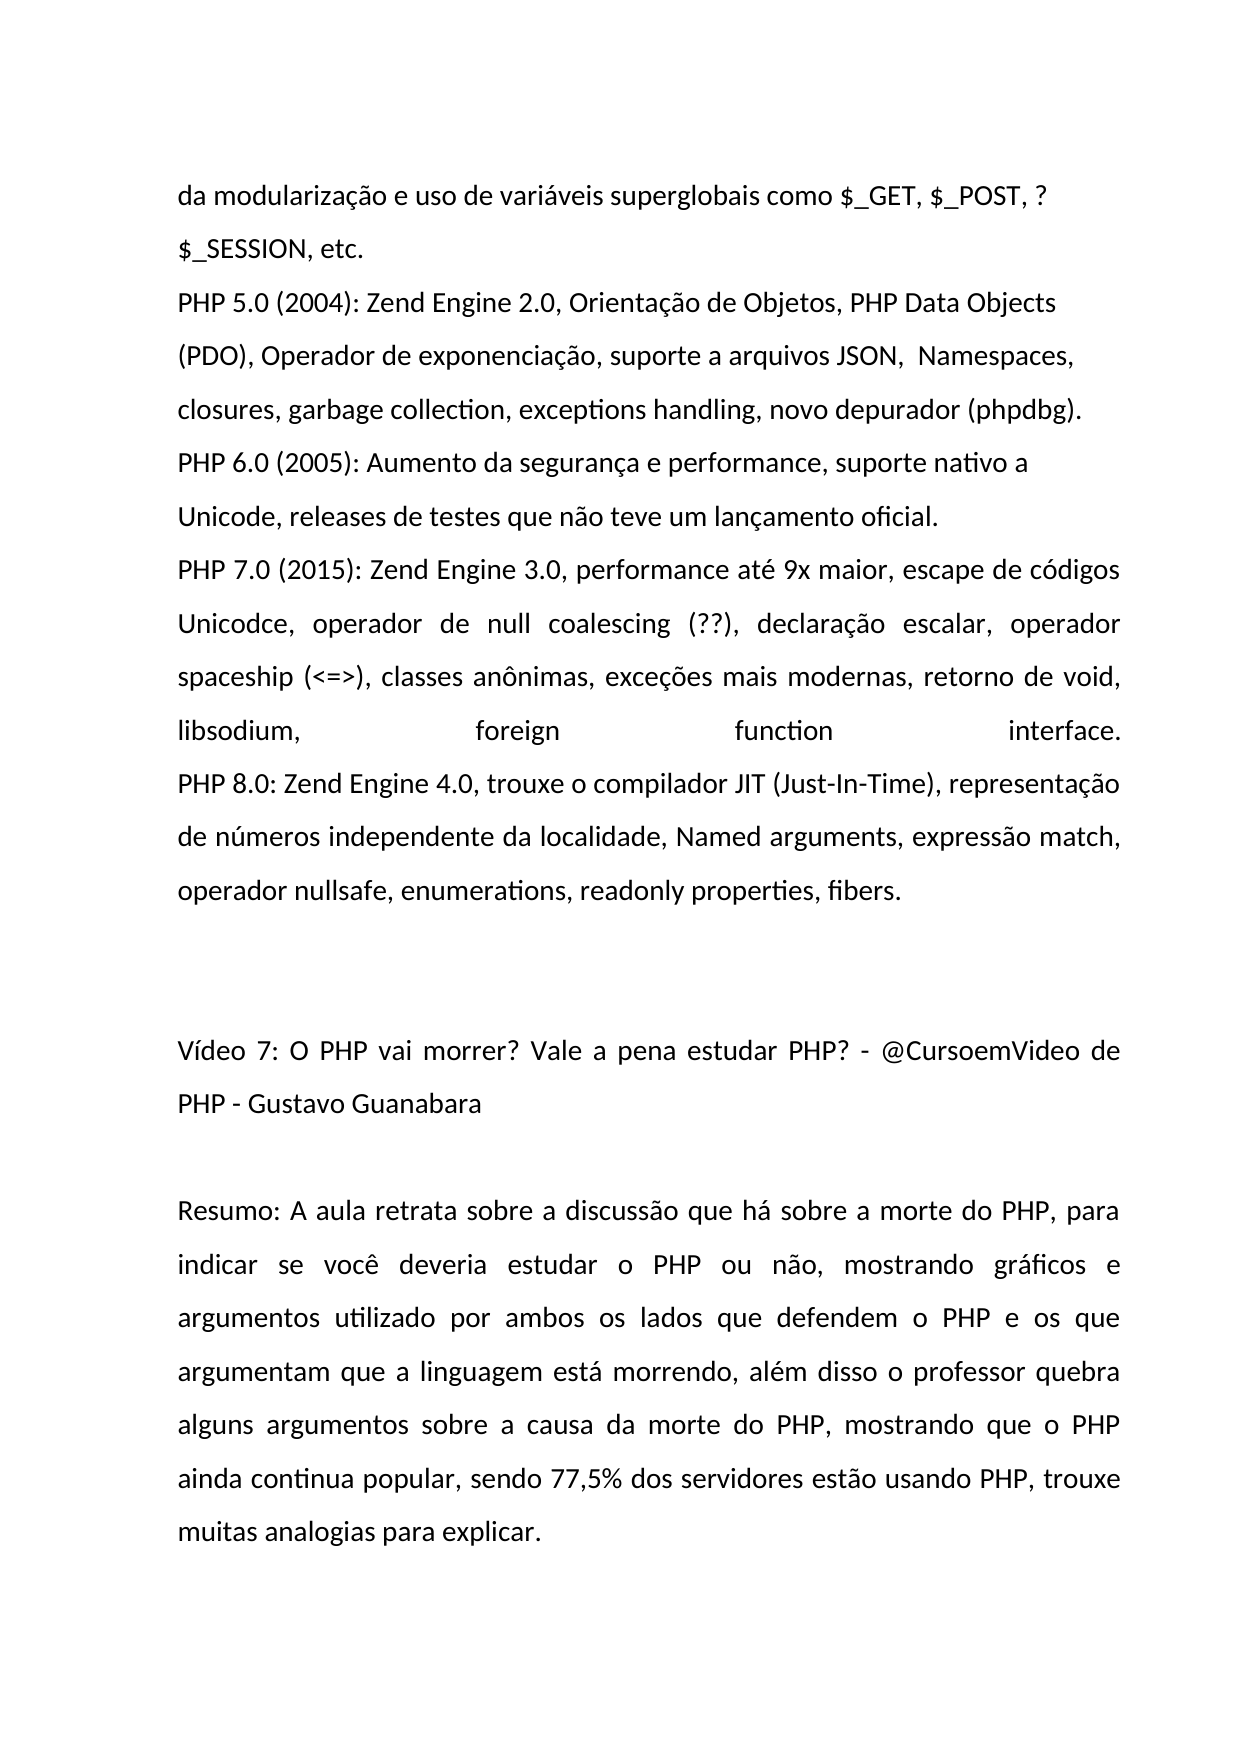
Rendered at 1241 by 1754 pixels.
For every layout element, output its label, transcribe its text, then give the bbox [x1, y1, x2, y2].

text Vídeo 7: O PHP vai morrer? Vale a pena estudar PHP? - @CursoemVideo de PHP - Gustavo Guanabara [177, 1032, 1122, 1121]
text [177, 177, 1122, 533]
text PHP 7.0 (2015): Zend Engine 3.0, performance até 9x maior, escape de códigos Unicodce, operador de null coalescing (??), declaração escalar, operador spaceship (<=>), classes anônimas, exceções mais modernas, retorno de void, libsodium, foreign function interface. PHP 8.0: Zend Engine 4.0, trouxe o compilador JIT (Just-In-Time), representação de números independente da localidade, Named arguments, expressão match, operador nullsafe, enumerations, readonly properties, fibers. [177, 551, 1122, 907]
text Resumo: A aula retrata sobre a discussão que há sobre a morte do PHP, para indicar se você deveria estudar o PHP ou não, mostrando gráficos e argumentos utilizado por ambos os lados que defendem o PHP e os que argumentam que a linguagem está morrendo, além disso o professor quebra alguns argumentos sobre a causa da morte do PHP, mostrando que o PHP ainda continua popular, sendo 77,5% dos servidores estão usando PHP, trouxe muitas analogias para explicar. [177, 1139, 1122, 1549]
